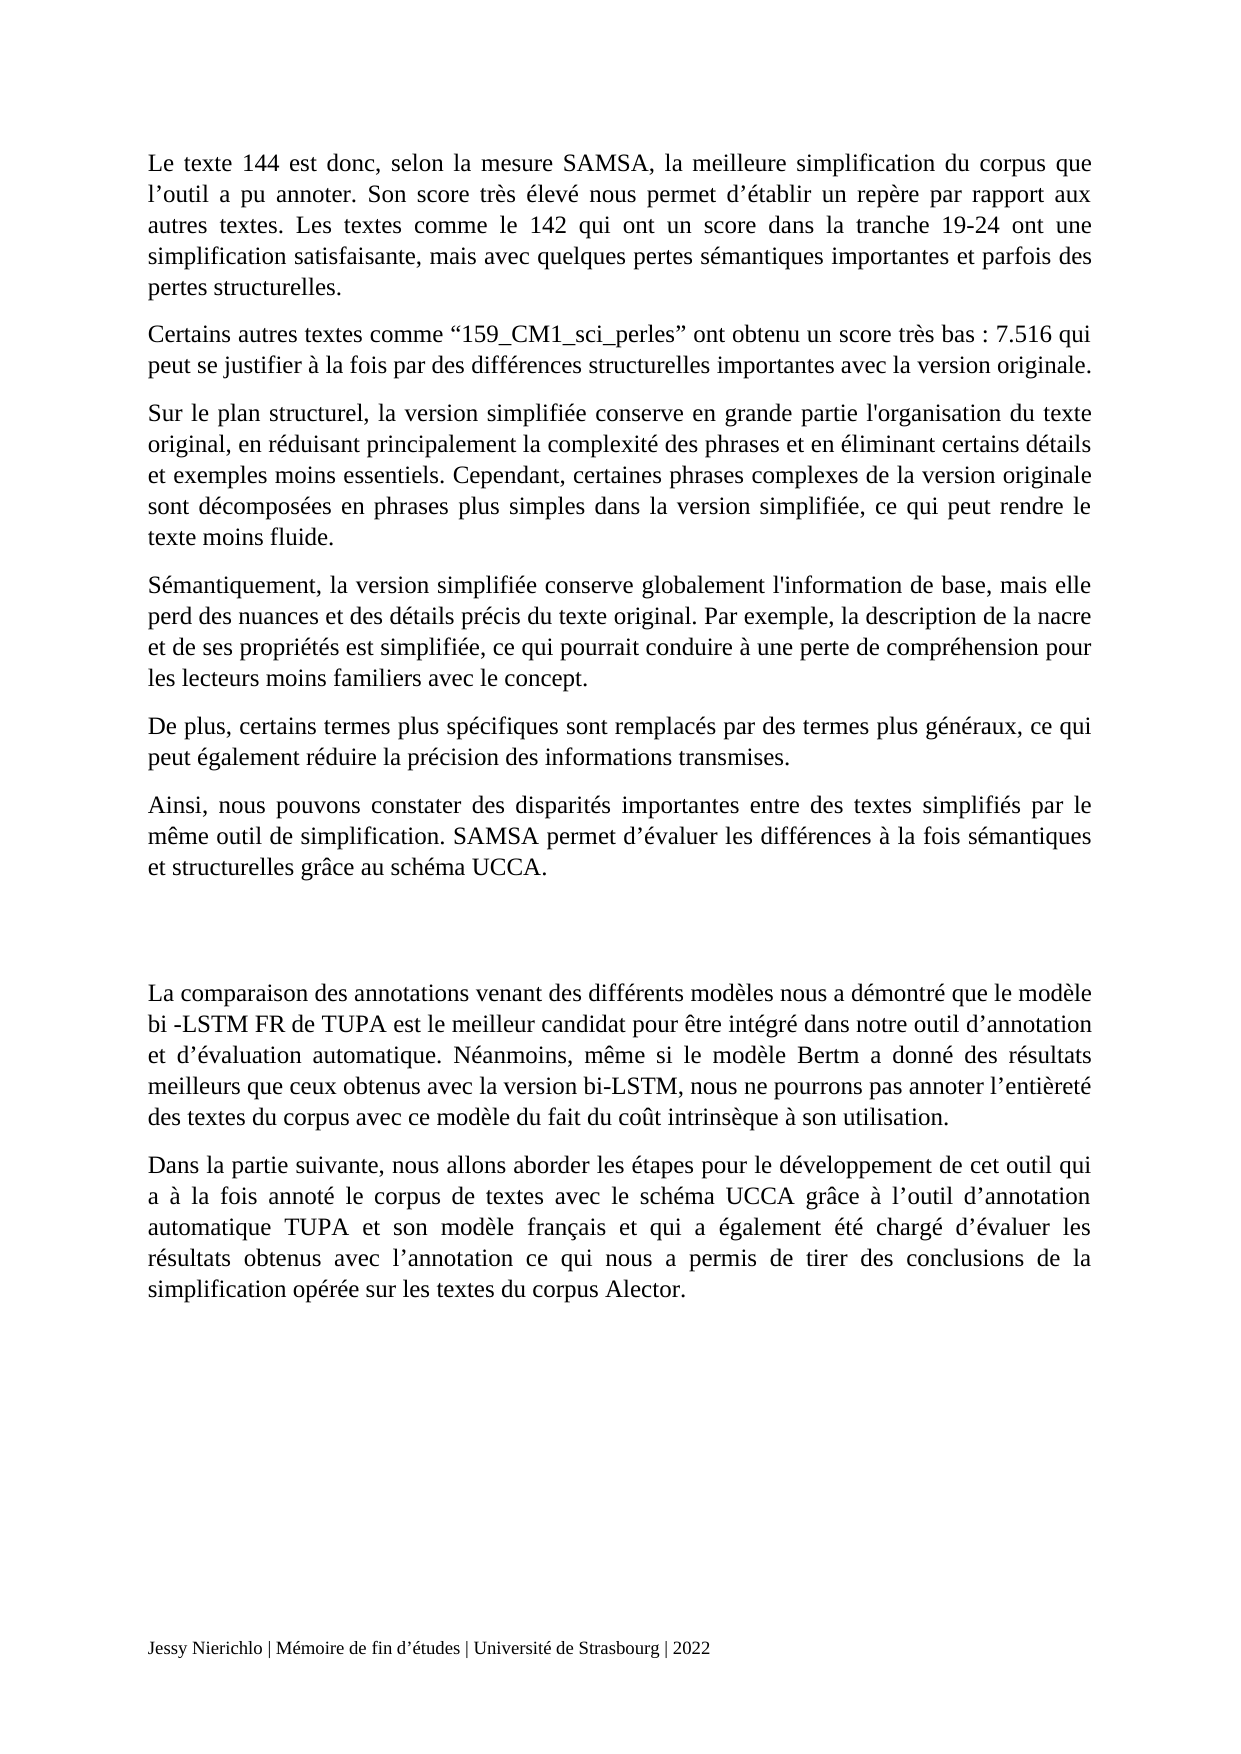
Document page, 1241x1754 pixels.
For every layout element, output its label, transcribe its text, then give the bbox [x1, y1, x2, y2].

text Sur le plan structurel, la version simplifiée conserve en grande partie l'organisation du texte original, en réduisant principalement la complexité des phrases et en éliminant certains détails et exemples moins essentiels. Cependant, certaines phrases complexes de la version originale sont décomposées en phrases plus simples dans la version simplifiée, ce qui peut rendre le texte moins fluide. [148, 398, 1093, 551]
text Ainsi, nous pouvons constater des disparités importantes entre des textes simplifiés par le même outil de simplification. SAMSA permet d’évaluer les différences à la fois sémantiques et structurelles grâce au schéma UCCA. [148, 790, 1093, 881]
text Dans la partie suivante, nous allons aborder les étapes pour le développement de cet outil qui a à la fois annoté le corpus de textes avec le schéma UCCA grâce à l’outil d’annotation automatique TUPA et son modèle français et qui a également été chargé d’évaluer les résultats obtenus avec l’annotation ce qui nous a permis de tirer des conclusions de la simplification opérée sur les textes du corpus Alector. [148, 1150, 1093, 1303]
text Certains autres textes comme “159_CM1_sci_perles” ont obtenu un score très bas : 7.516 qui peut se justifier à la fois par des différences structurelles importantes avec la version originale. [148, 319, 1093, 379]
text La comparaison des annotations venant des différents modèles nous a démontré que le modèle bi -LSTM FR de TUPA est le meilleur candidat pour être intégré dans notre outil d’annotation et d’évaluation automatique. Néanmoins, même si le modèle Bertm a donné des résultats meilleurs que ceux obtenus avec la version bi-LSTM, nous ne pourrons pas annoter l’entièreté des textes du corpus avec ce modèle du fait du coût intrinsèque à son utilisation. [148, 978, 1093, 1131]
text De plus, certains termes plus spécifiques sont remplacés par des termes plus généraux, ce qui peut également réduire la précision des informations transmises. [148, 711, 1093, 771]
text Le texte 144 est donc, selon la mesure SAMSA, la meilleure simplification du corpus que l’outil a pu annoter. Son score très élevé nous permet d’établir un repère par rapport aux autres textes. Les textes comme le 142 qui ont un score dans la tranche 19-24 ont une simplification satisfaisante, mais avec quelques pertes sémantiques importantes et parfois des pertes structurelles. [148, 148, 1093, 301]
text Sémantiquement, la version simplifiée conserve globalement l'information de base, mais elle perd des nuances et des détails précis du texte original. Par exemple, la description de la nacre et de ses propriétés est simplifiée, ce qui pourrait conduire à une perte de compréhension pour les lecteurs moins familiers avec le concept. [148, 570, 1093, 692]
